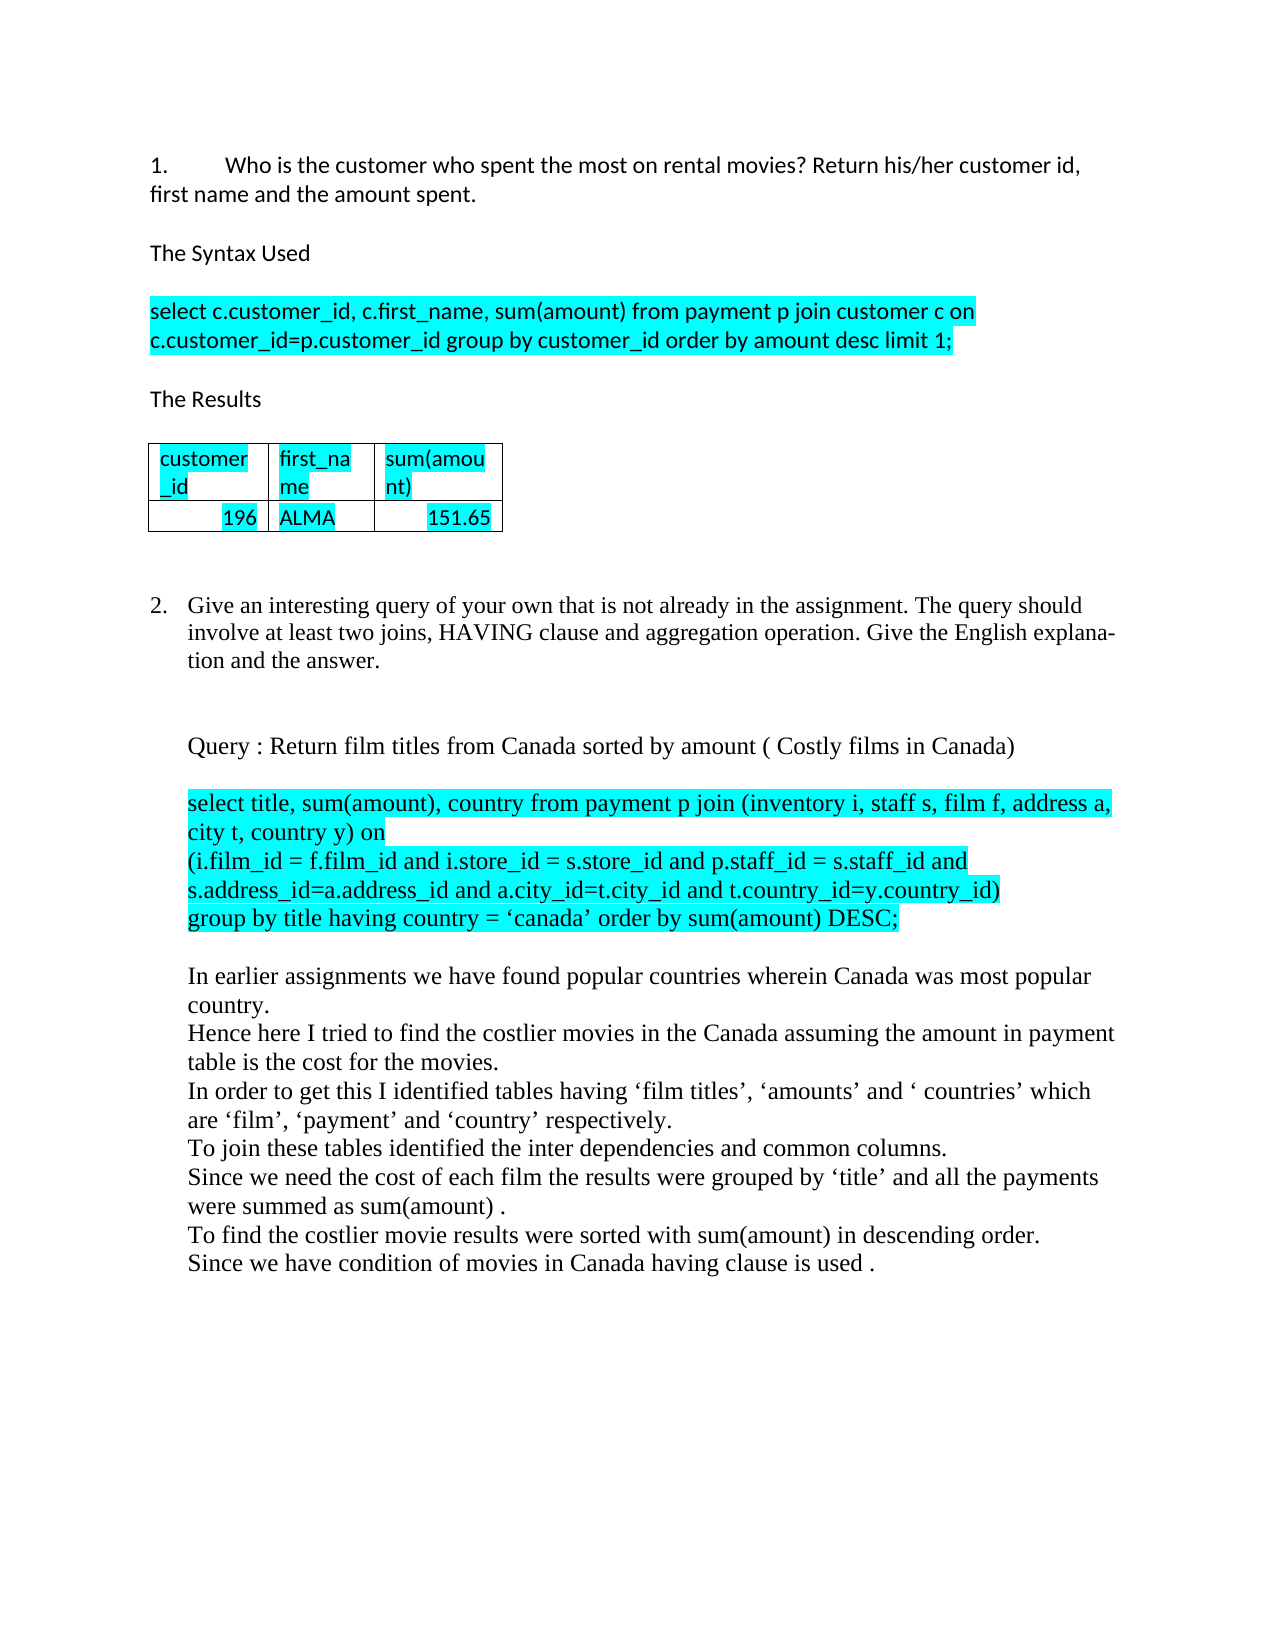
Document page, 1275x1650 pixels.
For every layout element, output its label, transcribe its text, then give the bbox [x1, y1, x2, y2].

text Hence here I tried to find the costlier movies in the Canada assuming the amount in payment table is the cost for the movies. [187, 1018, 1125, 1076]
text To find the costlier movie results were sorted with sum(amount) in descending order. [187, 1220, 1125, 1248]
list Give an interesting query of your own that is not already in the assignment. The query should involve at least two joins, HAVING clause and aggregation operation. Give the English explana-tion and the answer. [150, 591, 1125, 673]
text group by title having country = ‘canada’ order by sum(amount) DESC; [187, 903, 1125, 932]
table_header sum(amount) [412, 444, 502, 500]
text select title, sum(amount), country from payment p join (inventory i, staff s, film f, address a, city t, country y) on [187, 788, 1125, 846]
text The Results [150, 384, 1125, 413]
table_header first_name [309, 444, 374, 500]
list Who is the customer who spent the most on rental movies? Return his/her customer id, first name and the amount spent. [150, 150, 1125, 208]
text To join these tables identified the inter dependencies and common columns. [187, 1133, 1125, 1162]
table_cell 151.65 [375, 501, 502, 531]
text Since we have condition of movies in Canada having clause is used . [187, 1248, 1125, 1277]
text Query : Return film titles from Canada sorted by amount ( Costly films in Canada) [187, 731, 1125, 760]
text In earlier assignments we have found popular countries wherein Canada was most popular country. [187, 961, 1125, 1018]
text Since we need the cost of each film the results were grouped by ‘title’ and all the payments were summed as sum(amount) . [187, 1162, 1125, 1220]
text In order to get this I identified tables having ‘film titles’, ‘amounts’ and ‘ countries’ which are ‘film’, ‘payment’ and ‘country’ respectively. [187, 1076, 1125, 1133]
text select c.customer_id, c.first_name, sum(amount) from payment p join customer c on c.customer_id=p.customer_id group by customer_id order by amount desc limit 1; [953, 296, 1125, 355]
table_cell ALMA [269, 501, 374, 531]
text The Syntax Used [150, 238, 1125, 267]
table_cell 196 [149, 501, 268, 531]
table_header customer_id [188, 444, 268, 500]
